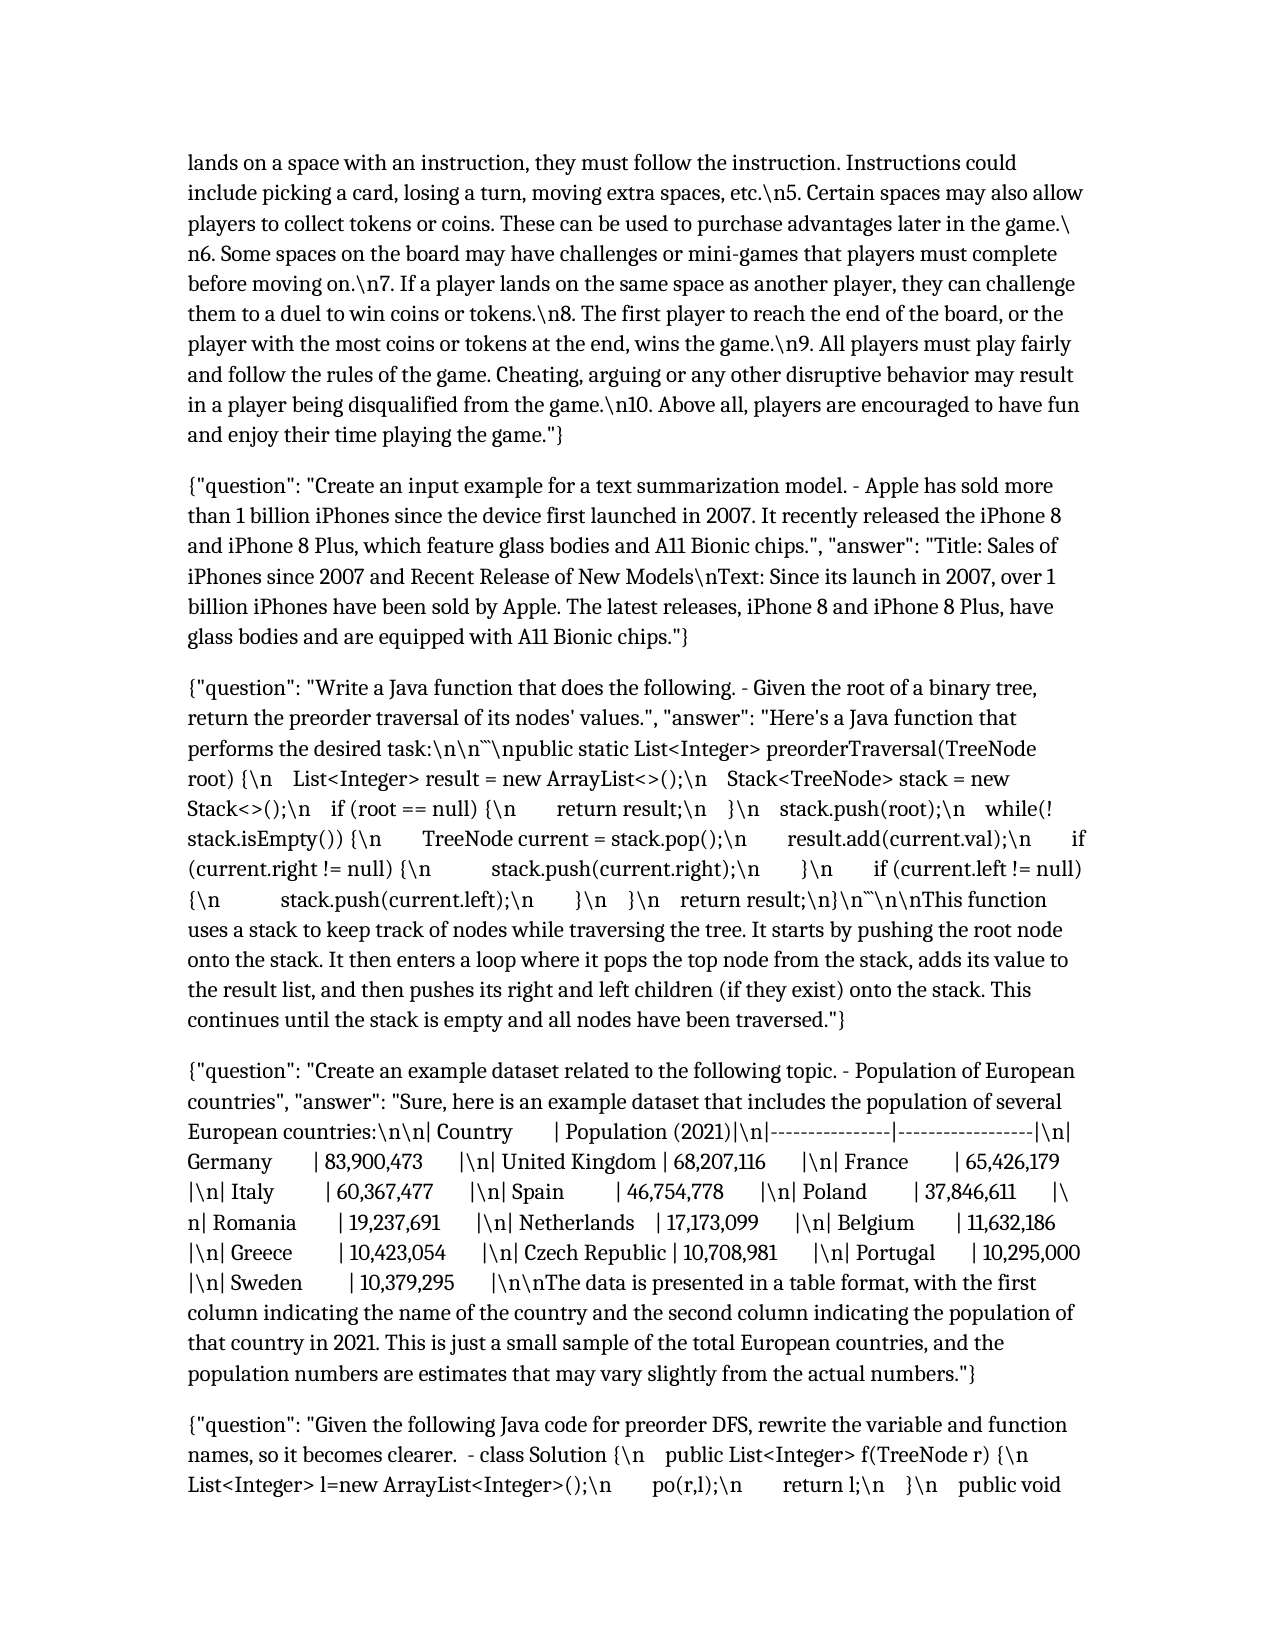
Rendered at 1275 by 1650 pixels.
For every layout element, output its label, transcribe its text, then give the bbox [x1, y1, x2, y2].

text {"question": "Create an input example for a text summarization model. - Apple has sold more than 1 billion iPhones since the device first launched in 2007. It recently released the iPhone 8 and iPhone 8 Plus, which feature glass bodies and A11 Bionic chips.", "answer": "Title: Sales of iPhones since 2007 and Recent Release of New Models\nText: Since its launch in 2007, over 1 billion iPhones have been sold by Apple. The latest releases, iPhone 8 and iPhone 8 Plus, have glass bodies and are equipped with A11 Bionic chips."} [187, 473, 1087, 650]
text {"question": "Create an example dataset related to the following topic. - Population of European countries", "answer": "Sure, here is an example dataset that includes the population of several European countries:\n\n| Country | Population (2021)|\n|----------------|------------------|\n| Germany | 83,900,473 |\n| United Kingdom | 68,207,116 |\n| France | 65,426,179 |\n| Italy | 60,367,477 |\n| Spain | 46,754,778 |\n| Poland | 37,846,611 |\n| Romania | 19,237,691 |\n| Netherlands | 17,173,099 |\n| Belgium | 11,632,186 |\n| Greece | 10,423,054 |\n| Czech Republic | 10,708,981 |\n| Portugal | 10,295,000 |\n| Sweden | 10,379,295 |\n\nThe data is presented in a table format, with the first column indicating the name of the country and the second column indicating the population of that country in 2021. This is just a small sample of the total European countries, and the population numbers are estimates that may vary slightly from the actual numbers."} [187, 1058, 1087, 1387]
text {"question": "Write a Java function that does the following. - Given the root of a binary tree, return the preorder traversal of its nodes' values.", "answer": "Here's a Java function that performs the desired task:\n\n```\npublic static List<Integer> preorderTraversal(TreeNode root) {\n List<Integer> result = new ArrayList<>();\n Stack<TreeNode> stack = new Stack<>();\n if (root == null) {\n return result;\n }\n stack.push(root);\n while(!stack.isEmpty()) {\n TreeNode current = stack.pop();\n result.add(current.val);\n if (current.right != null) {\n stack.push(current.right);\n }\n if (current.left != null) {\n stack.push(current.left);\n }\n }\n return result;\n}\n```\n\nThis function uses a stack to keep track of nodes while traversing the tree. It starts by pushing the root node onto the stack. It then enters a loop where it pops the top node from the stack, adds its value to the result list, and then pushes its right and left children (if they exist) onto the stack. This continues until the stack is empty and all nodes have been traversed."} [187, 675, 1087, 1034]
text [187, 1411, 1087, 1498]
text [187, 150, 1087, 448]
